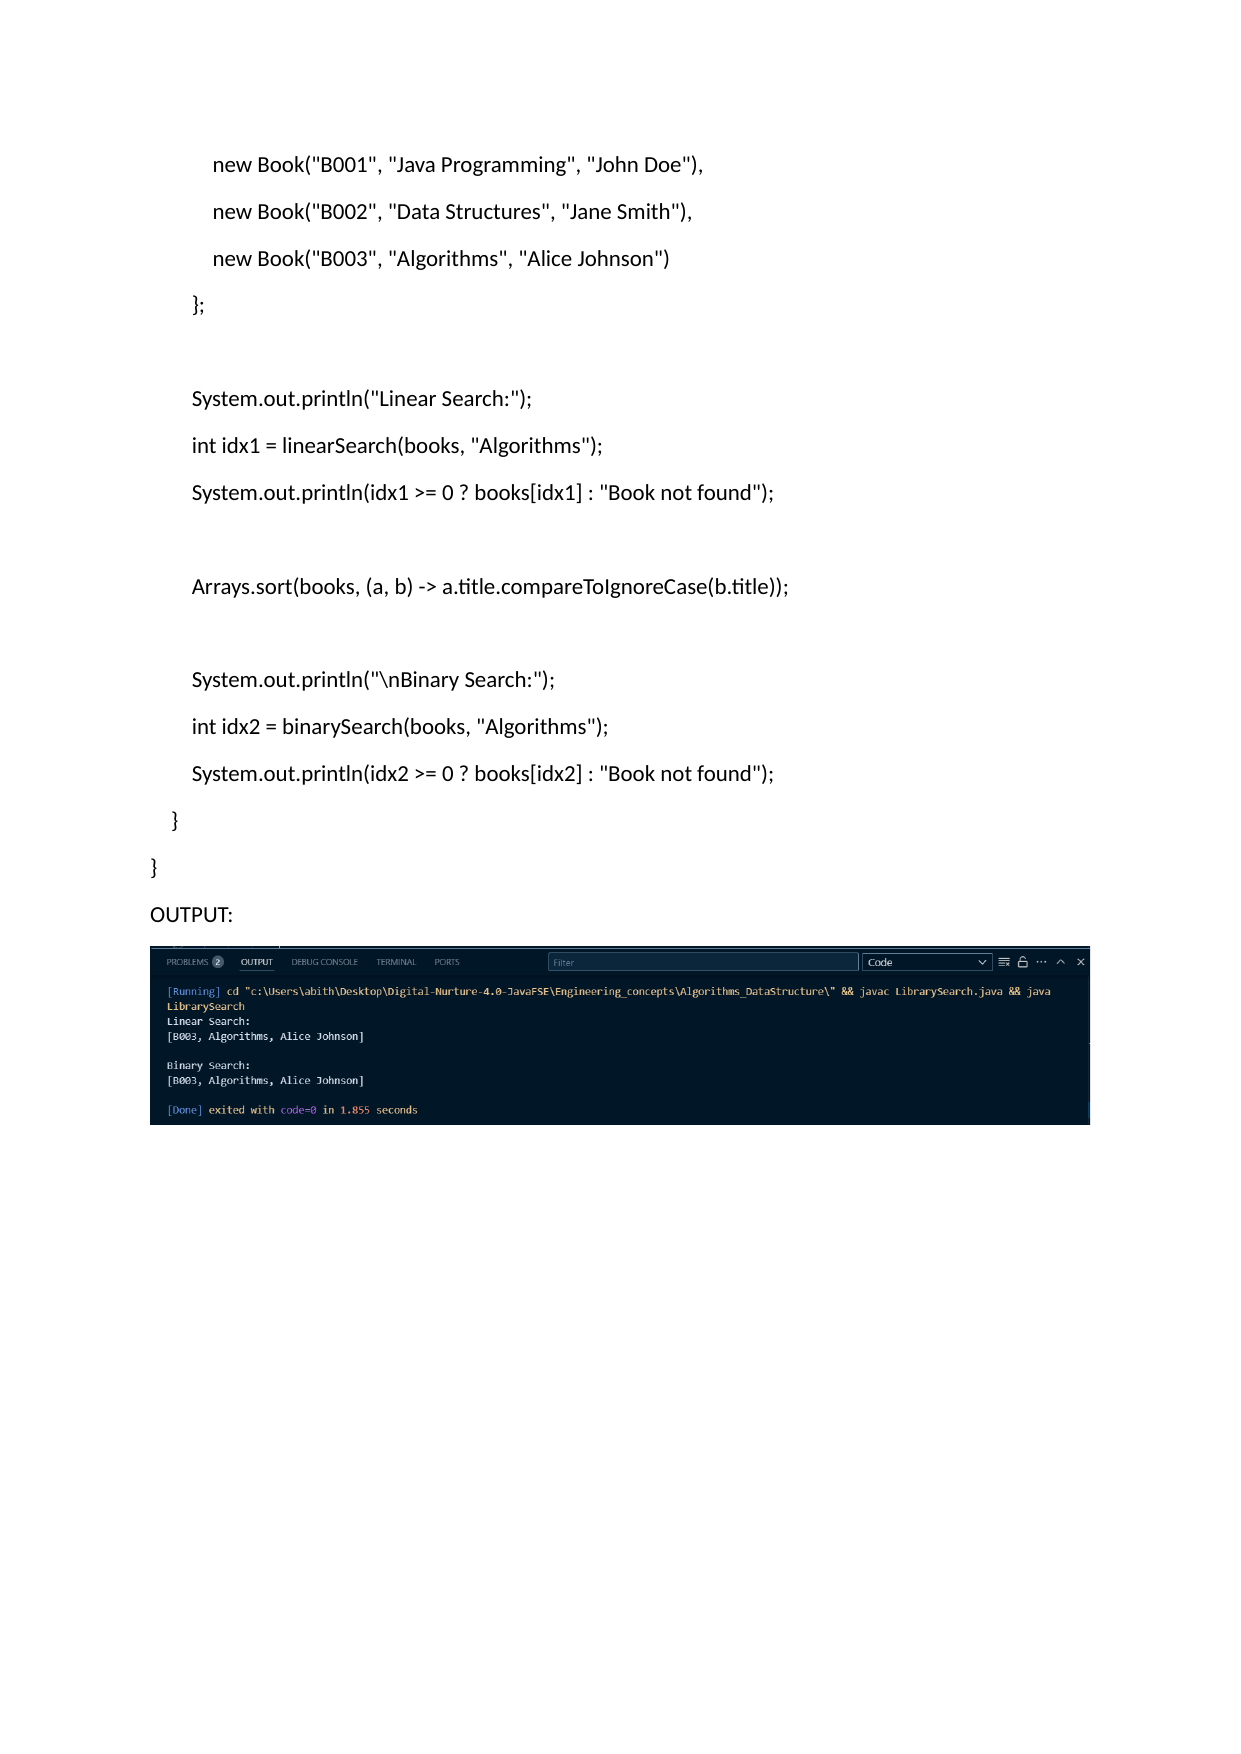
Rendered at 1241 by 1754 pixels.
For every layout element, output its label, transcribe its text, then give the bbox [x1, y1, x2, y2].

text int idx1 = linearSearch(books, "Algorithms"); [150, 431, 1090, 459]
text } [150, 853, 1090, 881]
text System.out.println("Linear Search:"); [150, 384, 1090, 412]
text new Book("B003", "Algorithms", "Alice Johnson") [150, 244, 1090, 272]
text } [150, 806, 1090, 834]
text System.out.println("\nBinary Search:"); [150, 666, 1090, 694]
text System.out.println(idx1 >= 0 ? books[idx1] : "Book not found"); [150, 478, 1090, 506]
text new Book("B002", "Data Structures", "Jane Smith"), [150, 197, 1090, 225]
text OUTPUT: [150, 900, 1090, 928]
picture [150, 946, 1091, 1125]
text Arrays.sort(books, (a, b) -> a.title.compareToIgnoreCase(b.title)); [150, 572, 1090, 600]
text System.out.println(idx2 >= 0 ? books[idx2] : "Book not found"); [150, 759, 1090, 787]
text new Book("B001", "Java Programming", "John Doe"), [150, 150, 1090, 178]
text }; [150, 291, 1090, 319]
text int idx2 = binarySearch(books, "Algorithms"); [150, 712, 1090, 741]
